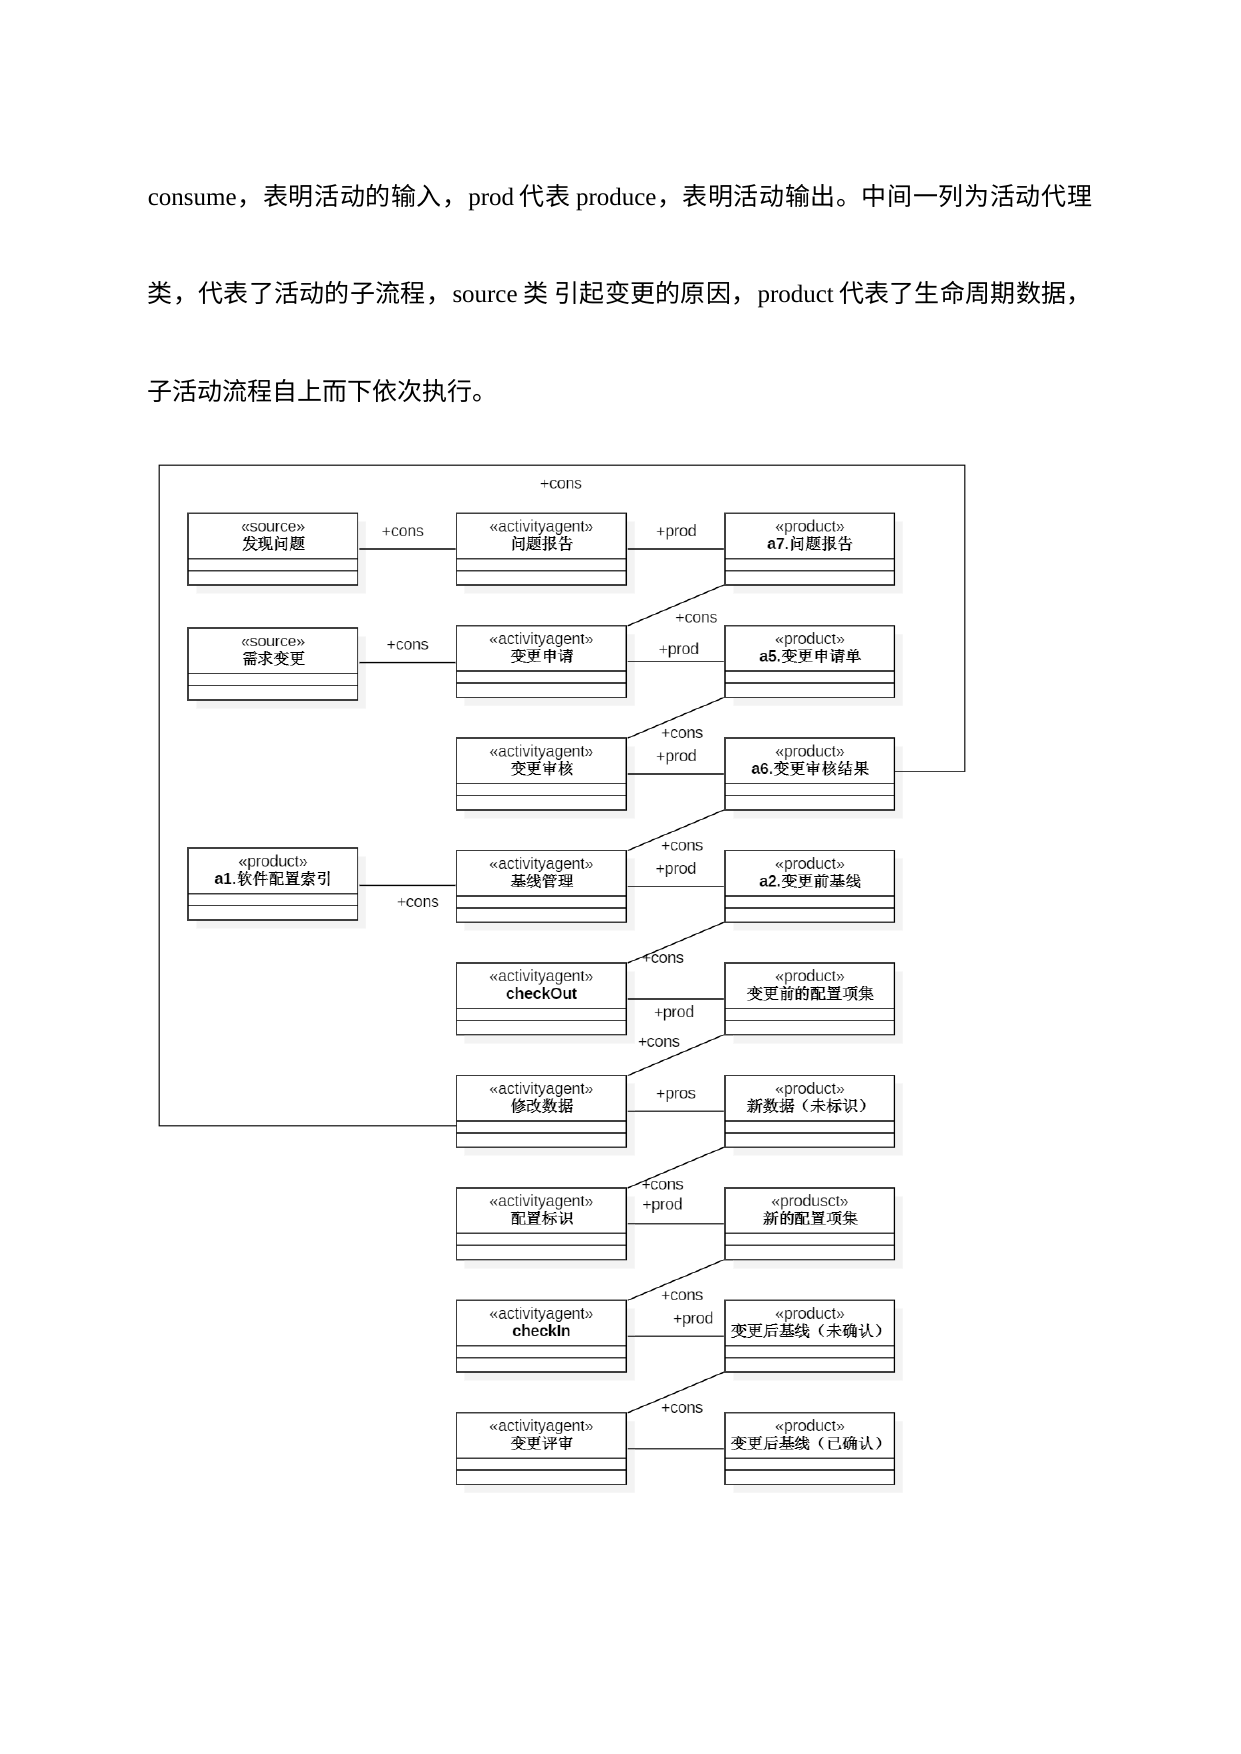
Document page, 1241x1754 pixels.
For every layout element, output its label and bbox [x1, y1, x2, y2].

picture [147, 453, 1013, 1532]
text [148, 162, 1092, 422]
